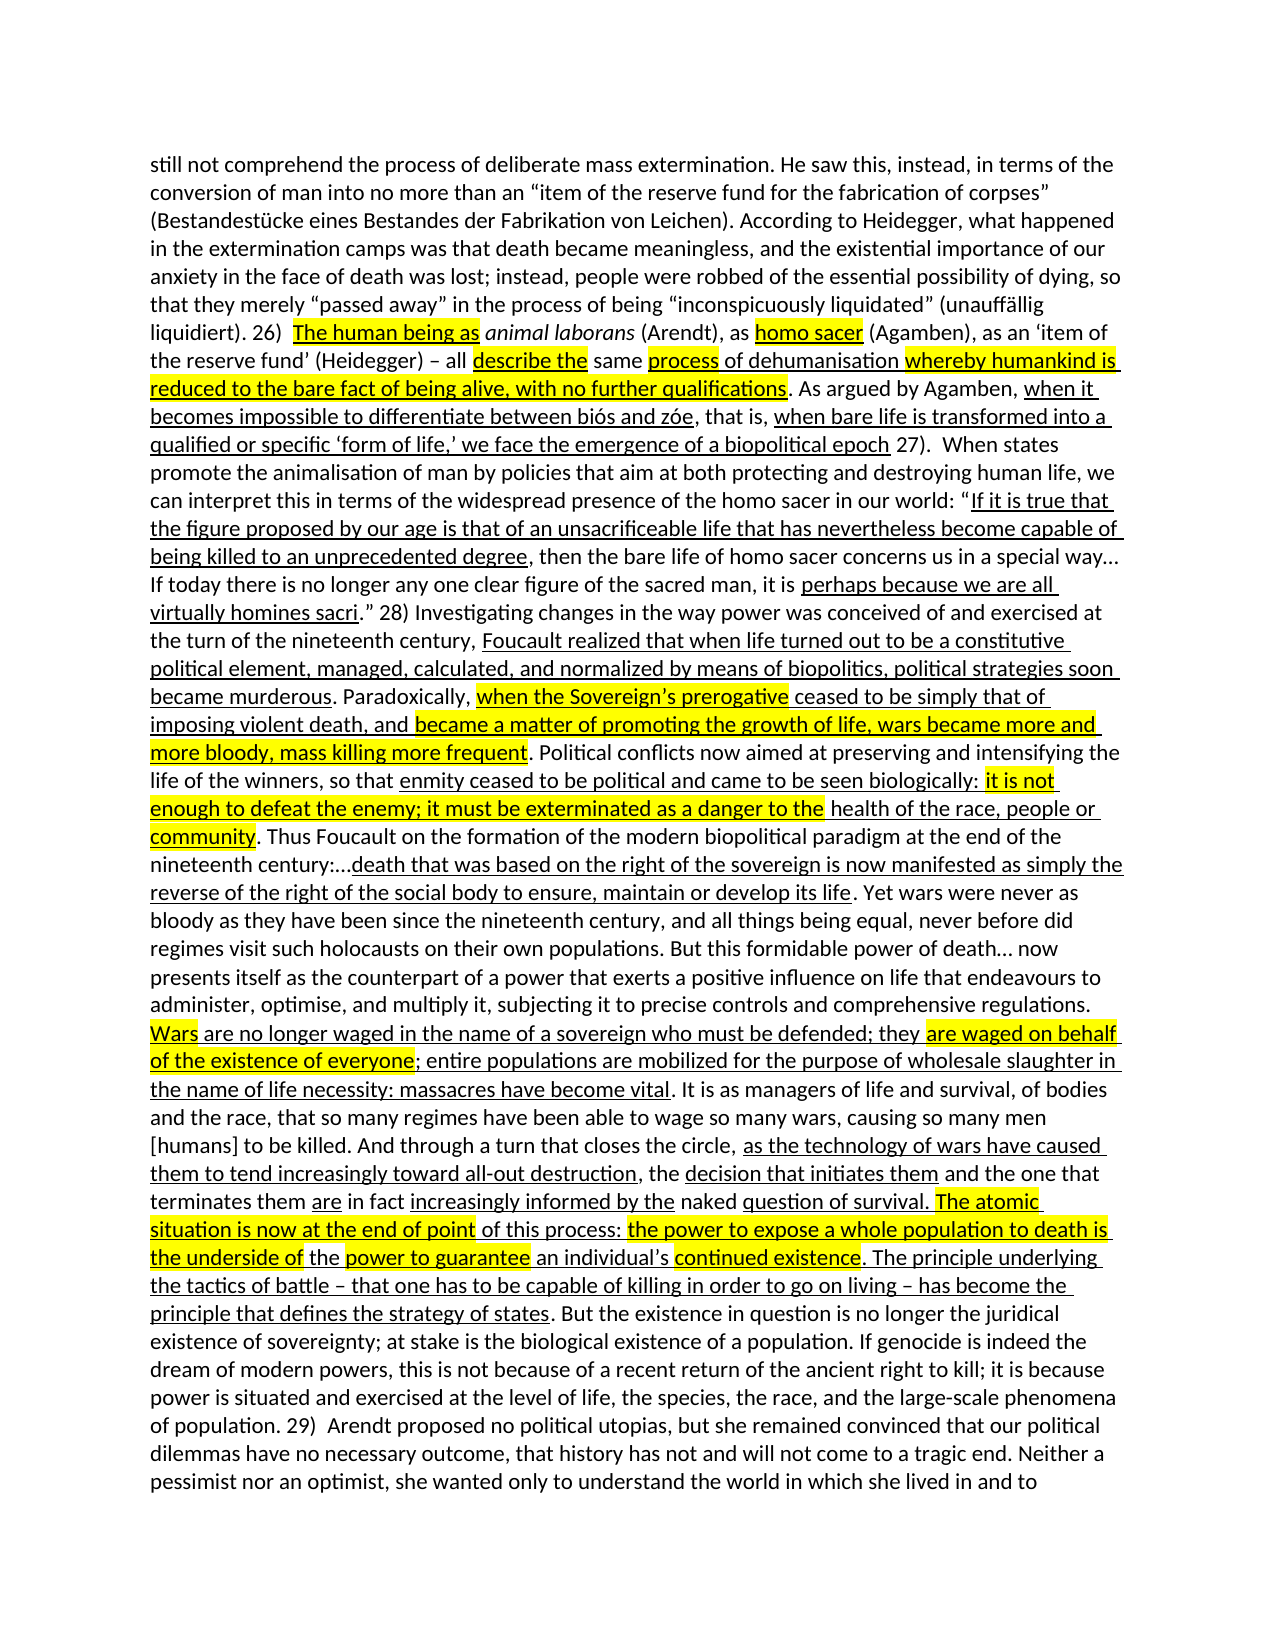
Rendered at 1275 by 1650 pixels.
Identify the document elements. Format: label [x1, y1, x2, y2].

text [150, 150, 1125, 1495]
